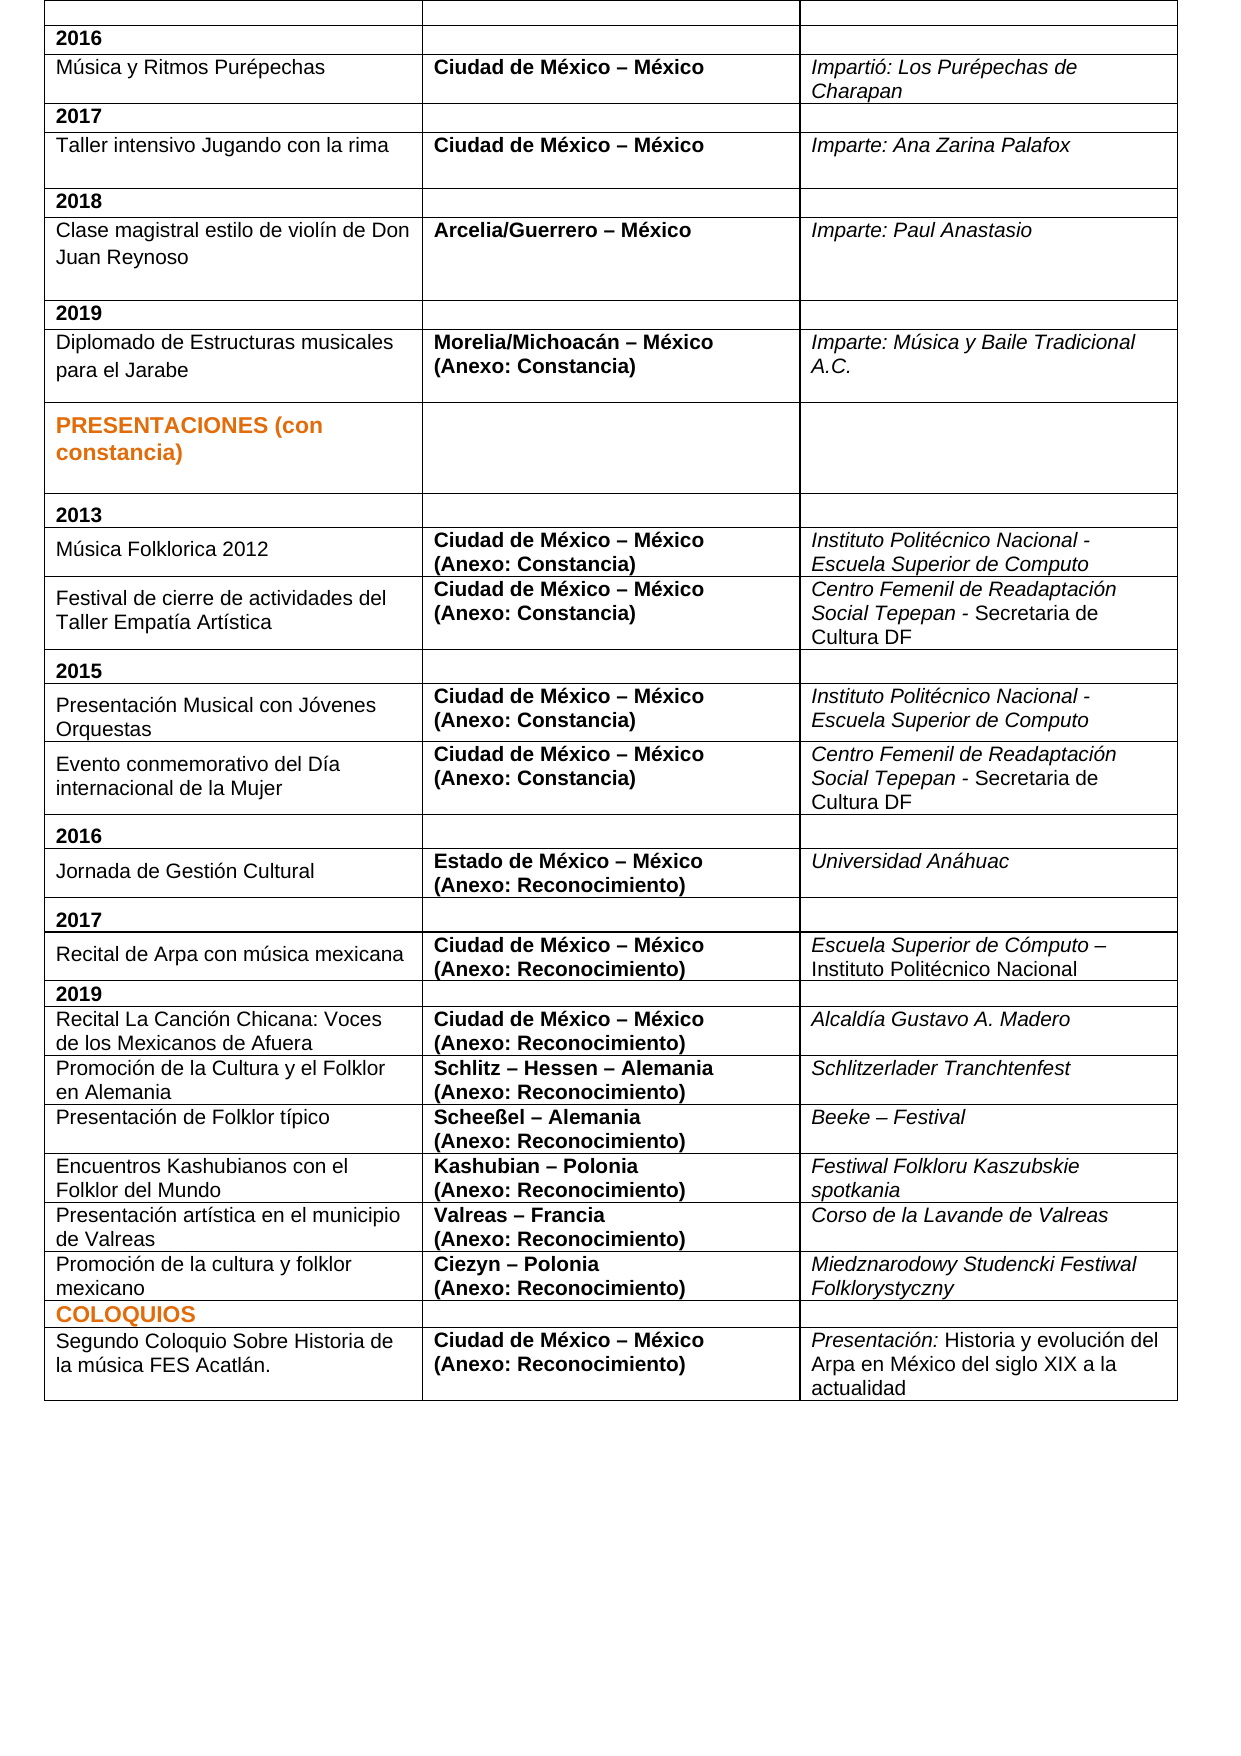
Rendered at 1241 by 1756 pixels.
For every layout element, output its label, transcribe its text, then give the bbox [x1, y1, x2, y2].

table_cell Festiwal Folkloru Kaszubskie spotkania [801, 1154, 1177, 1202]
table_cell Ciudad de México – México (Anexo: Constancia) [423, 684, 799, 741]
table_cell [423, 898, 799, 931]
table_cell [801, 104, 1177, 132]
table_cell Ciudad de México – México (Anexo: Reconocimiento) [423, 1007, 799, 1054]
table_cell 2016 [45, 815, 422, 848]
table_cell Valreas – Francia (Anexo: Reconocimiento) [423, 1203, 799, 1251]
table_cell 2015 [45, 650, 422, 683]
table_cell Presentación artística en el municipio de Valreas [45, 1203, 422, 1251]
table_cell Instituto Politécnico Nacional - Escuela Superior de Computo [801, 528, 1177, 576]
table_cell Encuentros Kashubianos con el Folklor del Mundo [45, 1154, 422, 1202]
table_cell PRESENTACIONES (con constancia) [45, 403, 422, 492]
table_cell [423, 981, 799, 1006]
table_cell 2017 [45, 104, 422, 132]
table_cell 2019 [45, 981, 422, 1006]
table_cell [801, 981, 1177, 1006]
table_cell Instituto Politécnico Nacional - Escuela Superior de Computo [801, 684, 1177, 741]
table_cell 2013 [45, 494, 422, 527]
table_cell Schlitz – Hessen – Alemania (Anexo: Reconocimiento) [423, 1056, 799, 1104]
table_cell [423, 403, 799, 492]
table_cell Scheeßel – Alemania (Anexo: Reconocimiento) [423, 1105, 799, 1153]
table_cell Segundo Coloquio Sobre Historia de la música FES Acatlán. [45, 1328, 422, 1400]
table_cell Miedznarodowy Studencki Festiwal Folklorystyczny [801, 1252, 1177, 1300]
table_cell [423, 494, 799, 527]
table_cell [423, 650, 799, 683]
table_cell [801, 1301, 1177, 1327]
table_cell Diplomado de Estructuras musicales para el Jarabe [45, 330, 422, 402]
table_cell 2016 [45, 26, 422, 54]
table_cell Ciudad de México – México (Anexo: Constancia) [423, 528, 799, 576]
table_cell Recital La Canción Chicana: Voces de los Mexicanos de Afuera [45, 1007, 422, 1054]
table_cell Imparte: Paul Anastasio [801, 218, 1177, 300]
table_cell Imparte: Ana Zarina Palafox [801, 133, 1177, 188]
table_cell Promoción de la cultura y folklor mexicano [45, 1252, 422, 1300]
table_cell [801, 650, 1177, 683]
table_cell Recital de Arpa con música mexicana [45, 933, 422, 980]
table_cell [801, 815, 1177, 848]
table_cell Jornada de Gestión Cultural [45, 849, 422, 897]
table_cell Centro Femenil de Readaptación Social Tepepan - Secretaria de Cultura DF [801, 577, 1177, 648]
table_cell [801, 1, 1177, 25]
table_cell Universidad Anáhuac [801, 849, 1177, 897]
table_cell Schlitzerlader Tranchtenfest [801, 1056, 1177, 1104]
table_cell [423, 815, 799, 848]
table_cell 2017 [45, 898, 422, 931]
table_cell Clase magistral estilo de violín de Don Juan Reynoso [45, 218, 422, 300]
table_cell Música Folklorica 2012 [45, 528, 422, 576]
table_cell Presentación: Historia y evolución del Arpa en México del siglo XIX a la actualidad [801, 1328, 1177, 1400]
table_cell 2018 [45, 189, 422, 217]
table_cell Morelia/Michoacán – México (Anexo: Constancia) [423, 330, 799, 402]
table_cell [423, 26, 799, 54]
table_cell Corso de la Lavande de Valreas [801, 1203, 1177, 1251]
table_cell [801, 898, 1177, 931]
table_cell [423, 1301, 799, 1327]
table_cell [423, 55, 799, 103]
table_cell COLOQUIOS [45, 1301, 422, 1327]
table_cell [423, 189, 799, 217]
table_cell Ciudad de México – México (Anexo: Constancia) [423, 742, 799, 814]
table_cell [423, 104, 799, 132]
table_cell Ciudad de México – México (Anexo: Reconocimiento) [423, 933, 799, 980]
table_cell [801, 494, 1177, 527]
table_cell Ciudad de México – México (Anexo: Constancia) [423, 577, 799, 648]
table_cell Imparte: Música y Baile Tradicional A.C. [801, 330, 1177, 402]
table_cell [423, 133, 799, 188]
table_cell 2019 [45, 301, 422, 329]
table_cell [801, 301, 1177, 329]
table_cell Arcelia/Guerrero – México [423, 218, 799, 300]
table_cell Ciudad de México – México (Anexo: Reconocimiento) [423, 1328, 799, 1400]
table_cell Centro Femenil de Readaptación Social Tepepan - Secretaria de Cultura DF [801, 742, 1177, 814]
table_cell Música y Ritmos Purépechas [45, 55, 422, 103]
table_cell Beeke – Festival [801, 1105, 1177, 1153]
table_cell Alcaldía Gustavo A. Madero [801, 1007, 1177, 1054]
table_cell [45, 1, 422, 25]
table_cell Estado de México – México (Anexo: Reconocimiento) [423, 849, 799, 897]
table_cell [801, 26, 1177, 54]
table_cell [801, 403, 1177, 492]
table_cell Taller intensivo Jugando con la rima [45, 133, 422, 188]
table_cell Festival de cierre de actividades del Taller Empatía Artística [45, 577, 422, 648]
table_cell Evento conmemorativo del Día internacional de la Mujer [45, 742, 422, 814]
table_cell Kashubian – Polonia (Anexo: Reconocimiento) [423, 1154, 799, 1202]
table_cell Presentación de Folklor típico [45, 1105, 422, 1153]
table_cell [801, 189, 1177, 217]
table_cell Escuela Superior de Cómputo – Instituto Politécnico Nacional [801, 933, 1177, 980]
table_cell Promoción de la Cultura y el Folklor en Alemania [45, 1056, 422, 1104]
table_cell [423, 1, 799, 25]
table_cell Impartió: Los Purépechas de Charapan [801, 55, 1177, 103]
table_cell Presentación Musical con Jóvenes Orquestas [45, 684, 422, 741]
table_cell [423, 301, 799, 329]
table_cell Ciezyn – Polonia (Anexo: Reconocimiento) [423, 1252, 799, 1300]
